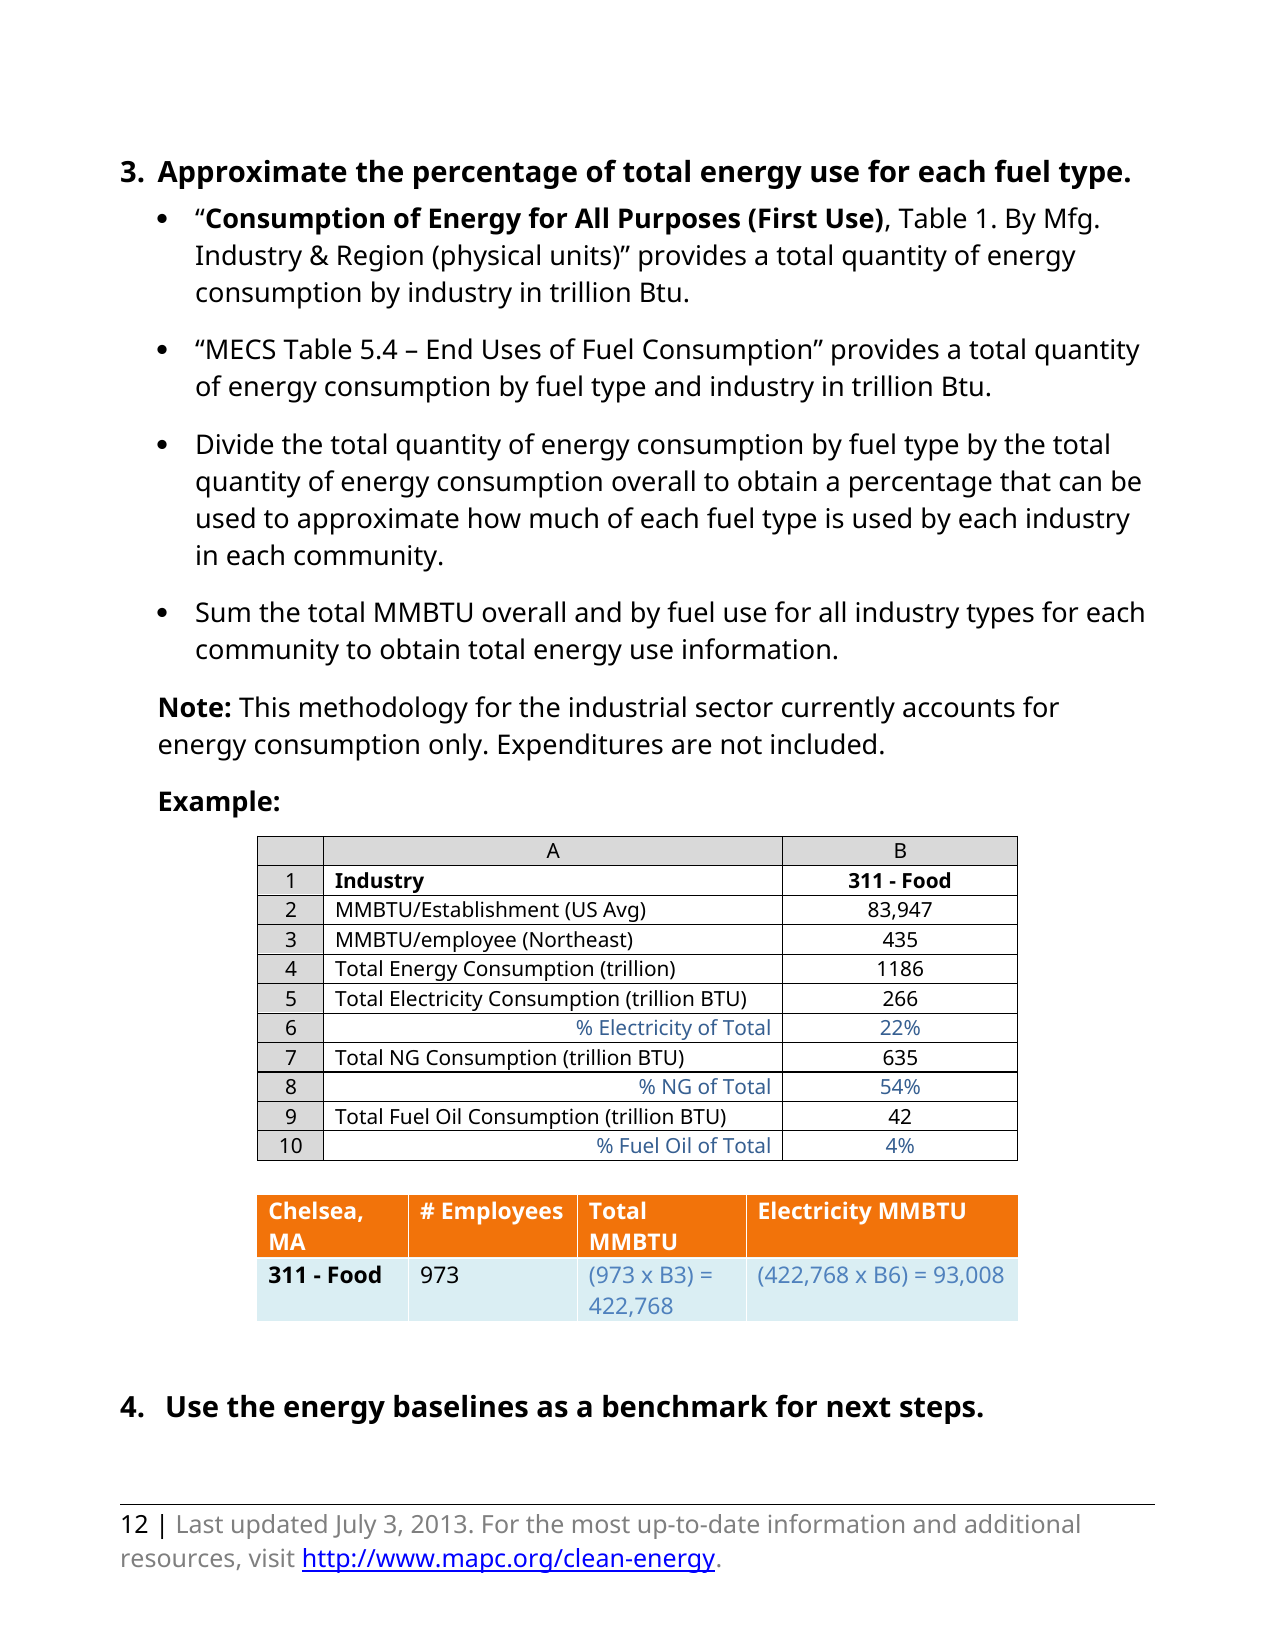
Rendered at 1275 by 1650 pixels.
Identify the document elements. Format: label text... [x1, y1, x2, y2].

text Example: [157, 783, 1155, 820]
table_cell 4% [783, 1131, 1017, 1160]
subtitle Approximate the percentage of total energy use for each fuel type. [120, 151, 1155, 191]
table_cell 22% [783, 1014, 1017, 1042]
table_cell 973 [409, 1259, 577, 1321]
table_cell Total Energy Consumption (trillion) [324, 955, 782, 983]
table_header B [783, 837, 1017, 865]
table_cell 1 [258, 866, 323, 894]
table_header Chelsea, MA [257, 1195, 408, 1257]
table_header A [324, 837, 782, 865]
table_cell (973 x B3) = 422,768 [578, 1259, 746, 1321]
table_header Total MMBTU [578, 1195, 746, 1257]
table_header Electricity MMBTU [747, 1195, 1018, 1257]
table_cell % NG of Total [324, 1073, 782, 1101]
list “MECS Table 5.4 – End Uses of Fuel Consumption” provides a total quantity of energy consumption by fuel type and industry in trillion Btu. [157, 331, 1155, 404]
table_cell 83,947 [783, 896, 1017, 924]
table_cell MMBTU/Establishment (US Avg) [324, 896, 782, 924]
table_cell MMBTU/employee (Northeast) [324, 925, 782, 953]
list Divide the total quantity of energy consumption by fuel type by the total quantity of energy consumption overall to obtain a percentage that can be used to approximate how much of each fuel type is used by each industry in each community. [157, 425, 1155, 573]
table_cell 1186 [783, 955, 1017, 983]
table_cell Total Fuel Oil Consumption (trillion BTU) [324, 1102, 782, 1130]
table_cell % Electricity of Total [324, 1014, 782, 1042]
table_cell Total Electricity Consumption (trillion BTU) [324, 984, 782, 1012]
table_cell 7 [258, 1043, 323, 1071]
table_cell Total NG Consumption (trillion BTU) [324, 1043, 782, 1071]
table_cell 311 - Food [783, 866, 1017, 894]
table_cell 435 [783, 925, 1017, 953]
table_cell 6 [258, 1014, 323, 1042]
table_header # Employees [409, 1195, 577, 1257]
table_cell 42 [783, 1102, 1017, 1130]
subtitle Use the energy baselines as a benchmark for next steps. [120, 1386, 1155, 1426]
table_cell 4 [258, 955, 323, 983]
table_cell % Fuel Oil of Total [324, 1131, 782, 1160]
table_cell 3 [258, 925, 323, 953]
table_cell 8 [258, 1073, 323, 1101]
table_header [258, 837, 323, 865]
table_cell 54% [783, 1073, 1017, 1101]
table_cell (422,768 x B6) = 93,008 [747, 1259, 1018, 1321]
table_cell 10 [258, 1131, 323, 1160]
list “Consumption of Energy for All Purposes (First Use), Table 1. By Mfg. Industry & Region (physical units)” provides a total quantity of energy consumption by industry in trillion Btu. [157, 199, 1155, 310]
table_cell Industry [324, 866, 782, 894]
table_cell 5 [258, 984, 323, 1012]
text Note: This methodology for the industrial sector currently accounts for energy consumption only. Expenditures are not included. [157, 688, 1155, 762]
table_cell 635 [783, 1043, 1017, 1071]
table_cell 9 [258, 1102, 323, 1130]
table_cell 2 [258, 896, 323, 924]
table_cell 266 [783, 984, 1017, 1012]
list Sum the total MMBTU overall and by fuel use for all industry types for each community to obtain total energy use information. [157, 594, 1155, 667]
table_cell 311 - Food [257, 1259, 408, 1321]
